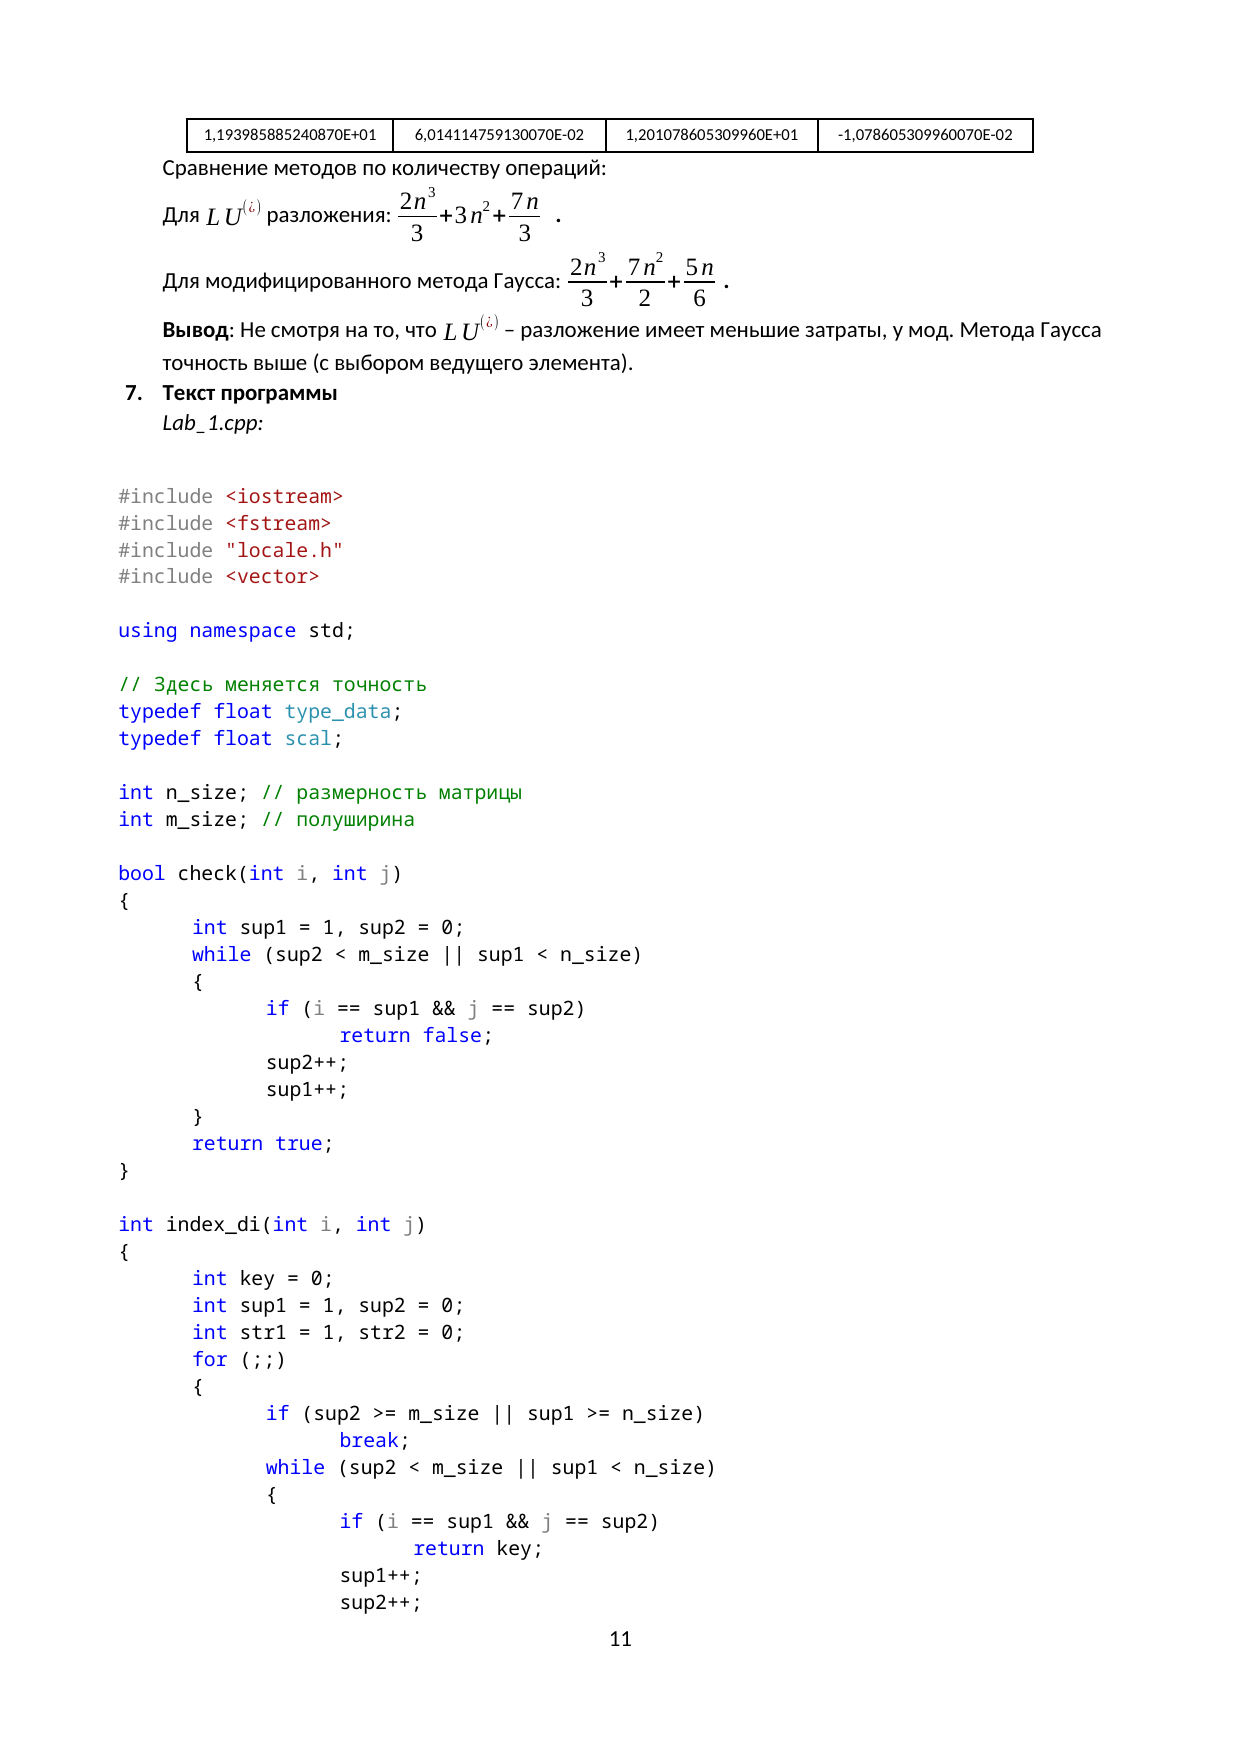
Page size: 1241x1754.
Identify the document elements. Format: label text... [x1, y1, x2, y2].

text int str1 = 1, str2 = 0; [118, 1318, 1122, 1345]
text #include <fstream> [118, 509, 1122, 536]
text int index_di(int i, int j) [118, 1210, 1122, 1237]
text int sup1 = 1, sup2 = 0; [118, 913, 1122, 941]
text return false; [118, 1021, 1122, 1048]
list Для разложения: . [162, 183, 1122, 246]
table_cell 1,193985885240870E+01 [188, 120, 392, 151]
text { [118, 1372, 1122, 1399]
list Lab_1.cpp: [162, 408, 1122, 436]
text int m_size; // полуширина [118, 806, 1122, 833]
text int n_size; // размерность матрицы [118, 779, 1122, 806]
table_cell -1,078605309960070E-02 [819, 120, 1032, 151]
list Вывод: Не смотря на то, что – разложение имеет меньшие затраты, у мод. Метода Гаусса точность выше (с выбором ведущего элемента). [162, 314, 1122, 376]
text { [118, 887, 1122, 913]
text #include "locale.h" [118, 536, 1122, 563]
table_cell 1,201078605309960E+01 [607, 120, 817, 151]
text typedef float scal; [118, 725, 1122, 752]
text int sup1 = 1, sup2 = 0; [118, 1291, 1122, 1318]
text int key = 0; [118, 1264, 1122, 1291]
text typedef float type_data; [118, 698, 1122, 725]
text if (i == sup1 && j == sup2) [118, 1507, 1122, 1534]
text return key; [118, 1534, 1122, 1561]
text if (sup2 >= m_size || sup1 >= n_size) [118, 1399, 1122, 1426]
text using namespace std; [118, 617, 1122, 644]
text } [118, 1102, 1122, 1129]
text sup2++; [118, 1588, 1122, 1615]
text sup1++; [118, 1561, 1122, 1588]
text for (;;) [118, 1345, 1122, 1372]
text return true; [118, 1129, 1122, 1156]
text { [118, 967, 1122, 994]
list Для модифицированного метода Гаусса: . [162, 248, 1122, 311]
text #include <iostream> [118, 482, 1122, 509]
table_cell 6,014114759130070E-02 [394, 120, 605, 151]
text } [118, 1156, 1122, 1183]
text if (i == sup1 && j == sup2) [118, 994, 1122, 1021]
text while (sup2 < m_size || sup1 < n_size) [118, 941, 1122, 967]
text sup1++; [118, 1075, 1122, 1102]
list Сравнение методов по количеству операций: [162, 153, 1122, 181]
text while (sup2 < m_size || sup1 < n_size) [118, 1453, 1122, 1480]
text { [118, 1237, 1122, 1264]
text { [118, 1480, 1122, 1507]
text // Здесь меняется точность [118, 671, 1122, 698]
text #include <vector> [118, 563, 1122, 590]
list Текст программы [125, 378, 1122, 406]
text bool check(int i, int j) [118, 859, 1122, 887]
text sup2++; [118, 1048, 1122, 1075]
text break; [118, 1426, 1122, 1453]
